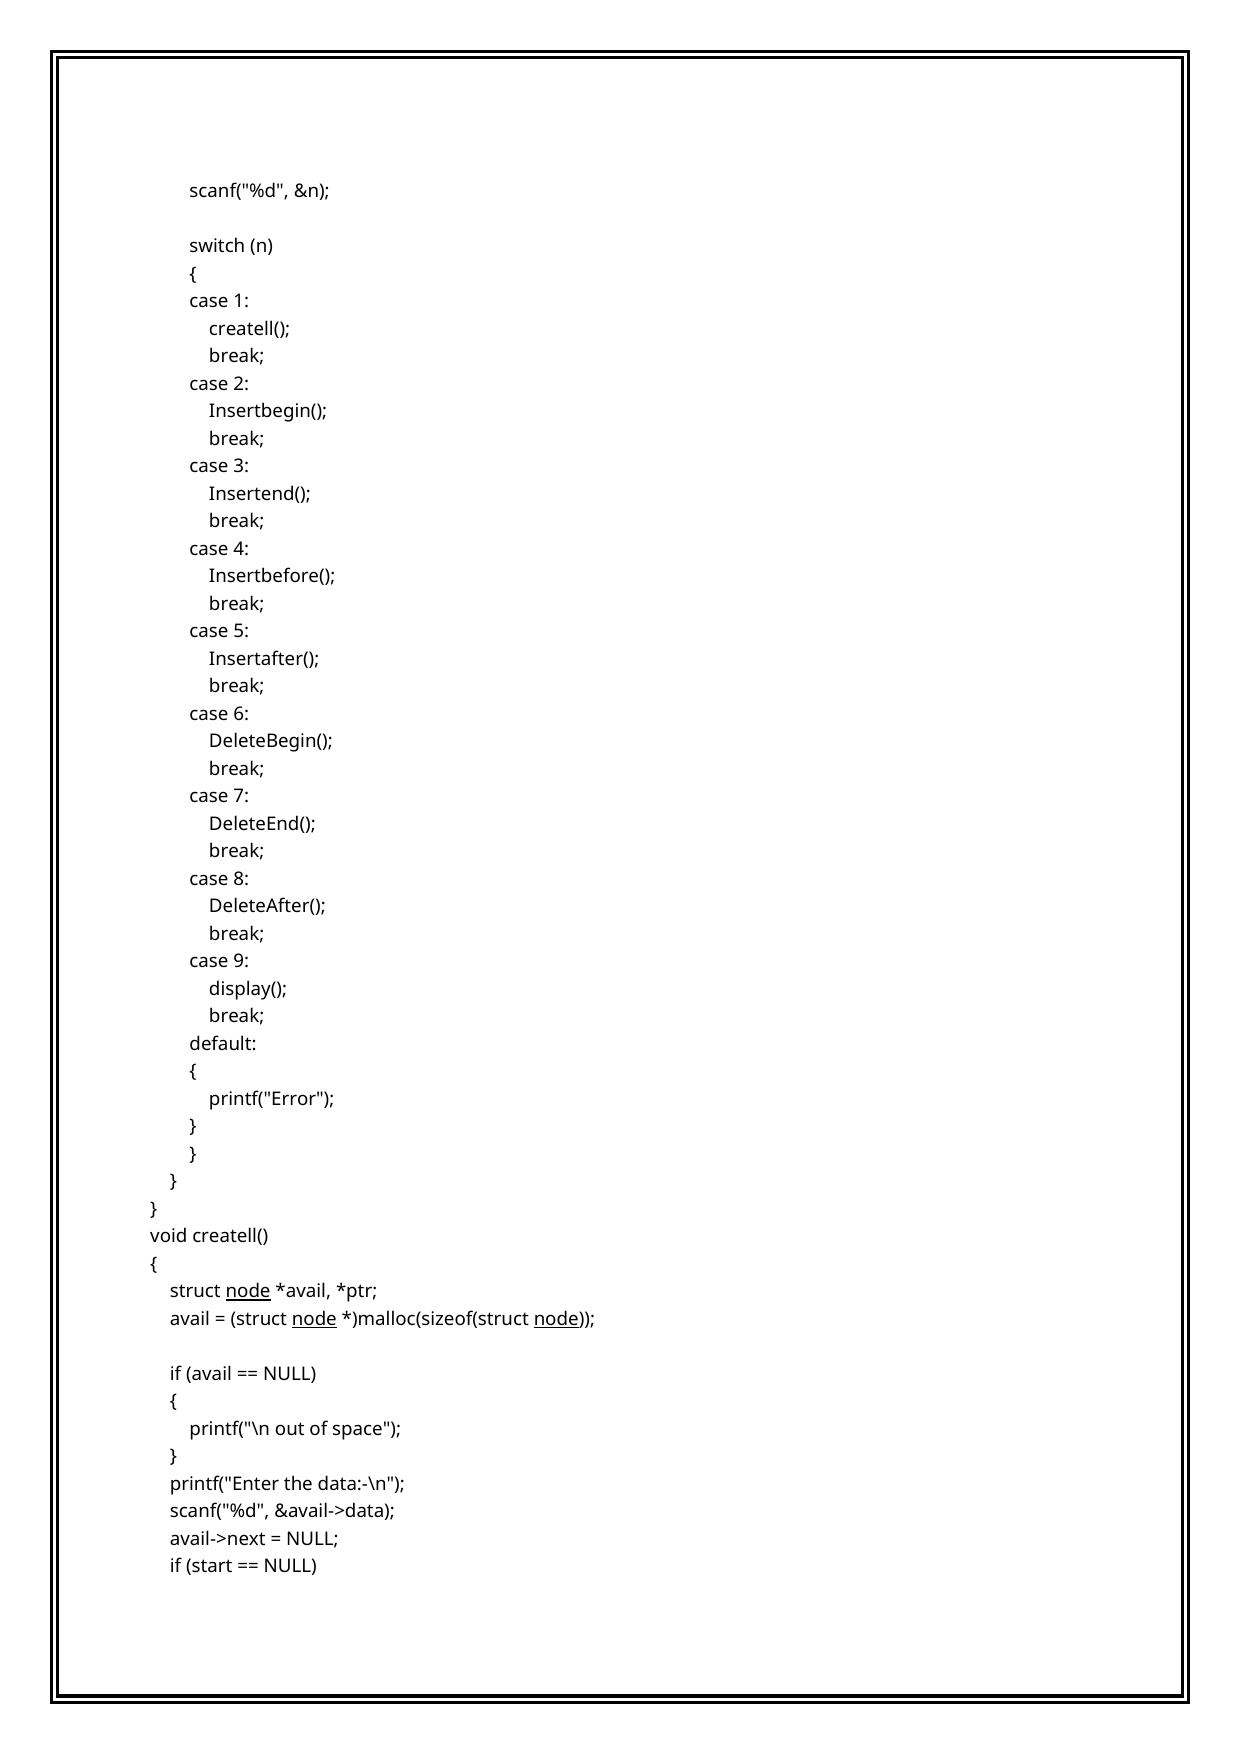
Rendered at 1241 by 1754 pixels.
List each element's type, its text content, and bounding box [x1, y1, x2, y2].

text switch (n) [150, 232, 1090, 258]
text Insertbegin(); [150, 397, 1090, 423]
text case 7: [150, 782, 1090, 808]
text case 9: [150, 947, 1090, 973]
text break; [150, 342, 1090, 368]
text printf("\n out of space"); [150, 1415, 1090, 1441]
text case 4: [150, 535, 1090, 561]
text } [150, 1167, 1090, 1193]
text avail = (struct node *)malloc(sizeof(struct node)); [150, 1305, 1090, 1331]
text break; [150, 920, 1090, 946]
text } [150, 1195, 1090, 1221]
text display(); [150, 975, 1090, 1001]
text case 3: [150, 452, 1090, 478]
text DeleteBegin(); [150, 727, 1090, 753]
text break; [150, 672, 1090, 698]
text Insertbefore(); [150, 562, 1090, 588]
text break; [150, 507, 1090, 533]
text } [150, 1140, 1090, 1166]
text case 5: [150, 617, 1090, 643]
text printf("Enter the data:-\n"); [150, 1470, 1090, 1496]
text break; [150, 1002, 1090, 1028]
text scanf("%d", &avail->data); [150, 1497, 1090, 1523]
text } [150, 1442, 1090, 1468]
text printf("Error"); [150, 1085, 1090, 1111]
text case 2: [150, 370, 1090, 396]
text { [150, 1387, 1090, 1413]
text { [150, 1057, 1090, 1083]
text createll(); [150, 315, 1090, 341]
text break; [150, 837, 1090, 863]
text } [150, 1112, 1090, 1138]
text scanf("%d", &n); [150, 177, 1090, 203]
text default: [150, 1030, 1090, 1056]
text void createll() [150, 1222, 1090, 1248]
text struct node *avail, *ptr; [150, 1277, 1090, 1303]
text { [150, 1250, 1090, 1276]
text Insertend(); [150, 480, 1090, 506]
text if (start == NULL) [150, 1552, 1090, 1578]
text case 8: [150, 865, 1090, 891]
text break; [150, 755, 1090, 781]
text if (avail == NULL) [150, 1360, 1090, 1386]
text break; [150, 590, 1090, 616]
text avail->next = NULL; [150, 1525, 1090, 1551]
text DeleteEnd(); [150, 810, 1090, 836]
text break; [150, 425, 1090, 451]
text DeleteAfter(); [150, 892, 1090, 918]
text case 6: [150, 700, 1090, 726]
text { [150, 260, 1090, 286]
text case 1: [150, 287, 1090, 313]
text Insertafter(); [150, 645, 1090, 671]
